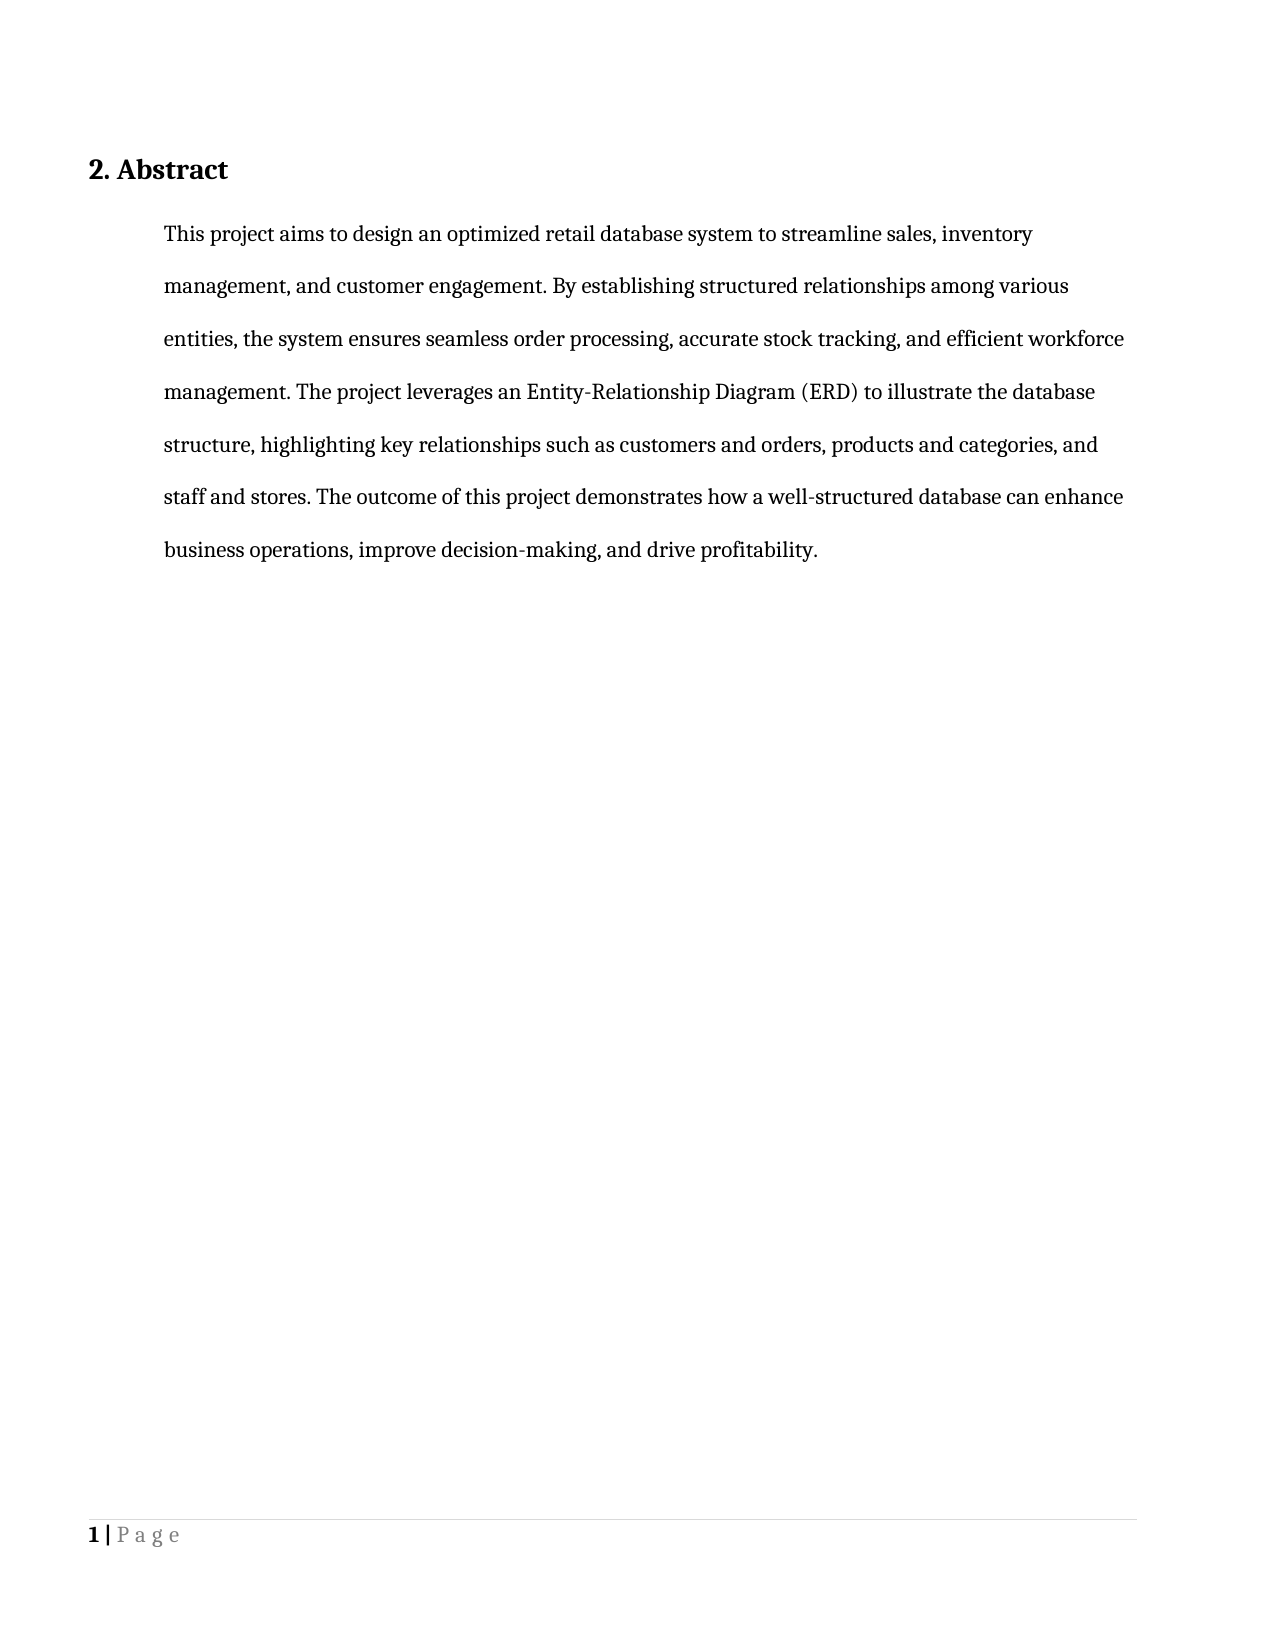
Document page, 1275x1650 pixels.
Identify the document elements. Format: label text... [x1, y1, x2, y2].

subtitle 2. Abstract [89, 153, 1137, 187]
text This project aims to design an optimized retail database system to streamline sales, inventory management, and customer engagement. By establishing structured relationships among various entities, the system ensures seamless order processing, accurate stock tracking, and efficient workforce management. The project leverages an Entity-Relationship Diagram (ERD) to illustrate the database structure, highlighting key relationships such as customers and orders, products and categories, and staff and stores. The outcome of this project demonstrates how a well-structured database can enhance business operations, improve decision-making, and drive profitability. [164, 221, 1137, 563]
